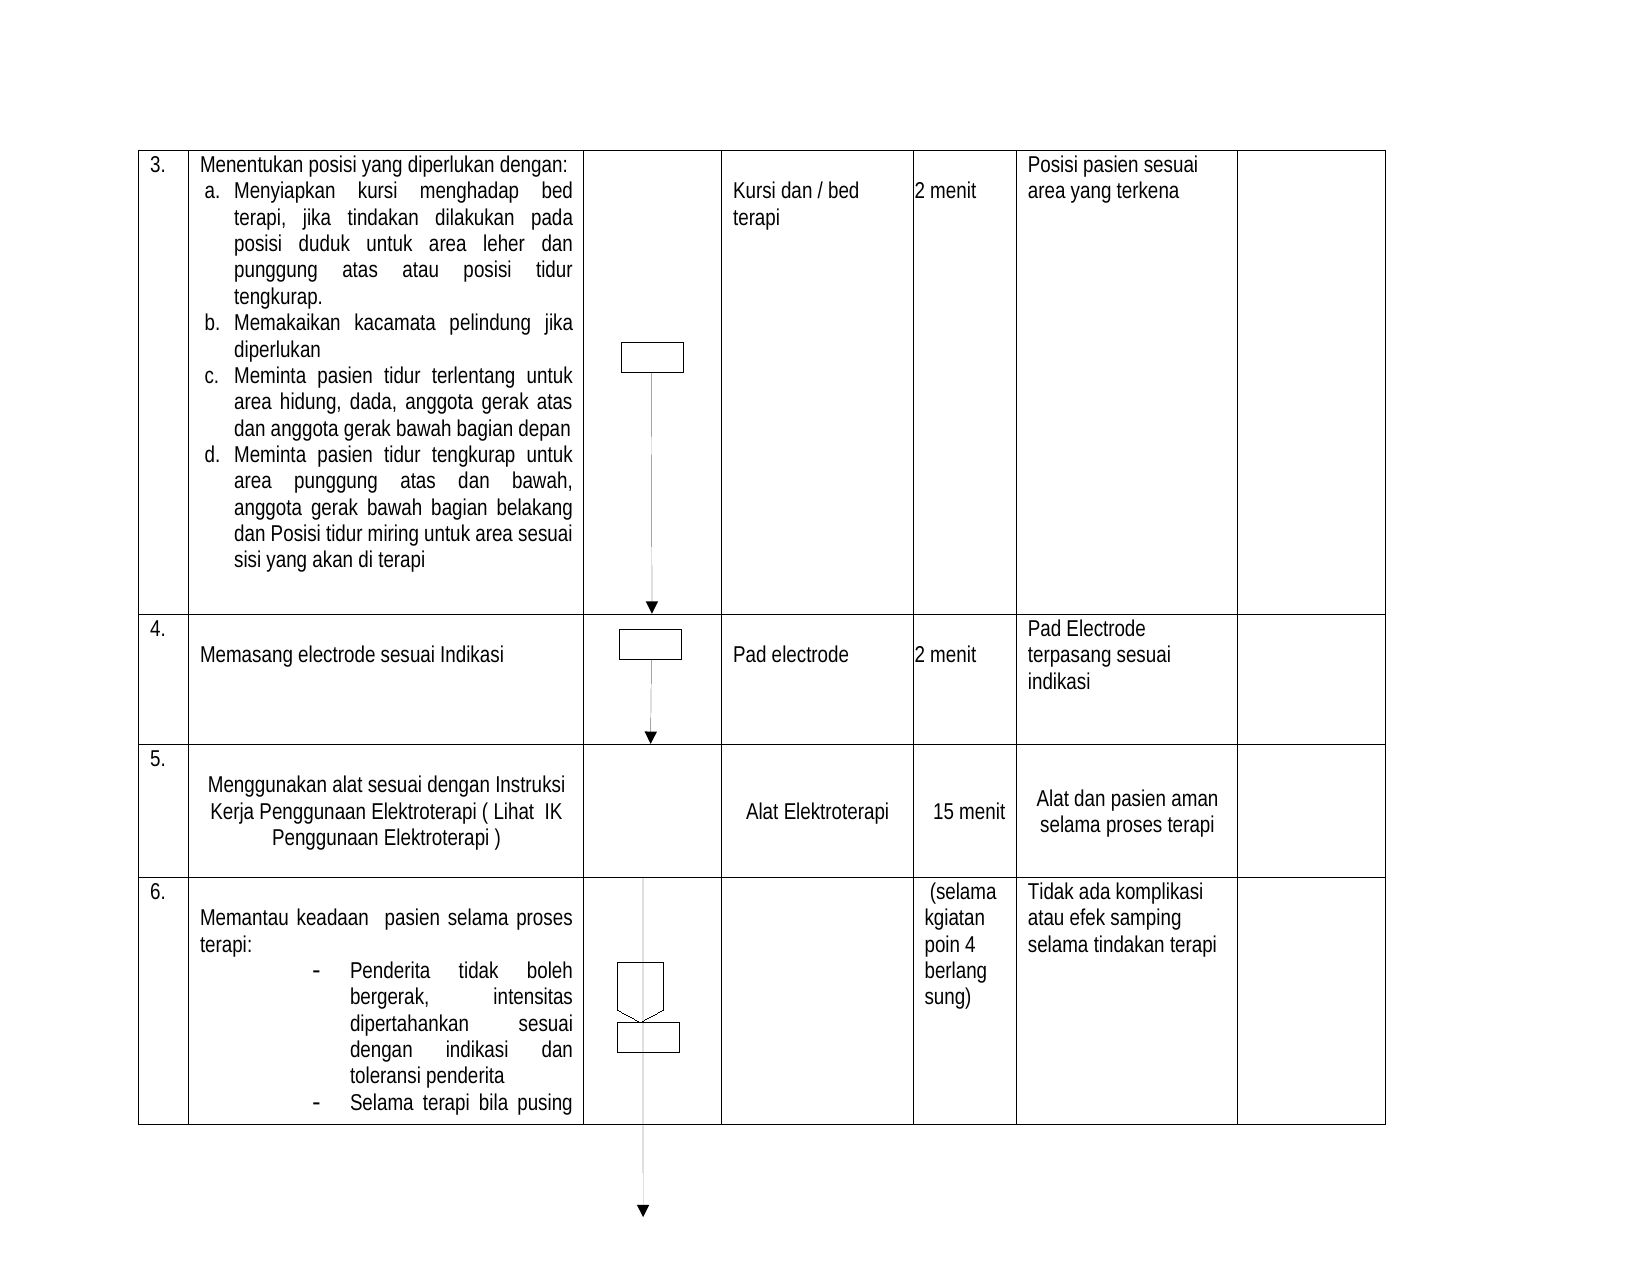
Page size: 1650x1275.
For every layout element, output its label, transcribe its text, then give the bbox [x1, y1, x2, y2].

table_cell [584, 878, 642, 1124]
table_cell [139, 615, 188, 744]
table_cell Memasang electrode sesuai Indikasi [189, 615, 583, 744]
table_cell [584, 151, 721, 614]
table_cell Posisi pasien sesuai area yang terkena [1017, 151, 1237, 614]
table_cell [189, 878, 583, 1124]
table_cell Alat dan pasien aman selama proses terapi [1017, 745, 1237, 877]
table_cell Pad electrode [722, 615, 913, 744]
table_cell 15 menit [914, 745, 1016, 877]
table_cell [644, 878, 721, 1124]
table_cell Pad Electrode terpasang sesuai indikasi [1017, 615, 1237, 744]
table_cell 2 menit [914, 151, 1016, 614]
table_cell [139, 878, 188, 1124]
table_cell [584, 745, 721, 877]
table_cell [1238, 878, 1385, 1124]
table_cell [1238, 745, 1385, 877]
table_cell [914, 878, 1016, 1124]
table_cell Menentukan posisi yang diperlukan dengan: Menyiapkan kursi menghadap bed terapi, jika tindakan dilakukan pada posisi duduk untuk area leher dan punggung atas atau posisi tidur tengkurap. Memakaikan kacamata pelindung jika diperlukan Meminta pasien tidur terlentang untuk area hidung, dada, anggota gerak atas dan anggota gerak bawah bagian depan Meminta pasien tidur tengkurap untuk area punggung atas dan bawah, anggota gerak bawah bagian belakang dan Posisi tidur miring untuk area sesuai sisi yang akan di terapi [189, 151, 583, 614]
table_cell 2 menit [914, 615, 1016, 744]
table_cell Menggunakan alat sesuai dengan Instruksi Kerja Penggunaan Elektroterapi ( Lihat IK Penggunaan Elektroterapi ) [189, 745, 583, 877]
table_cell Alat Elektroterapi [722, 745, 913, 877]
table_cell [139, 745, 188, 877]
table_cell [722, 878, 913, 1124]
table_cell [1017, 878, 1237, 1124]
table_cell [1238, 615, 1385, 744]
table_cell Kursi dan / bed terapi [722, 151, 913, 614]
table_cell [584, 615, 721, 744]
table_cell [1238, 151, 1385, 614]
table_cell [139, 151, 188, 614]
